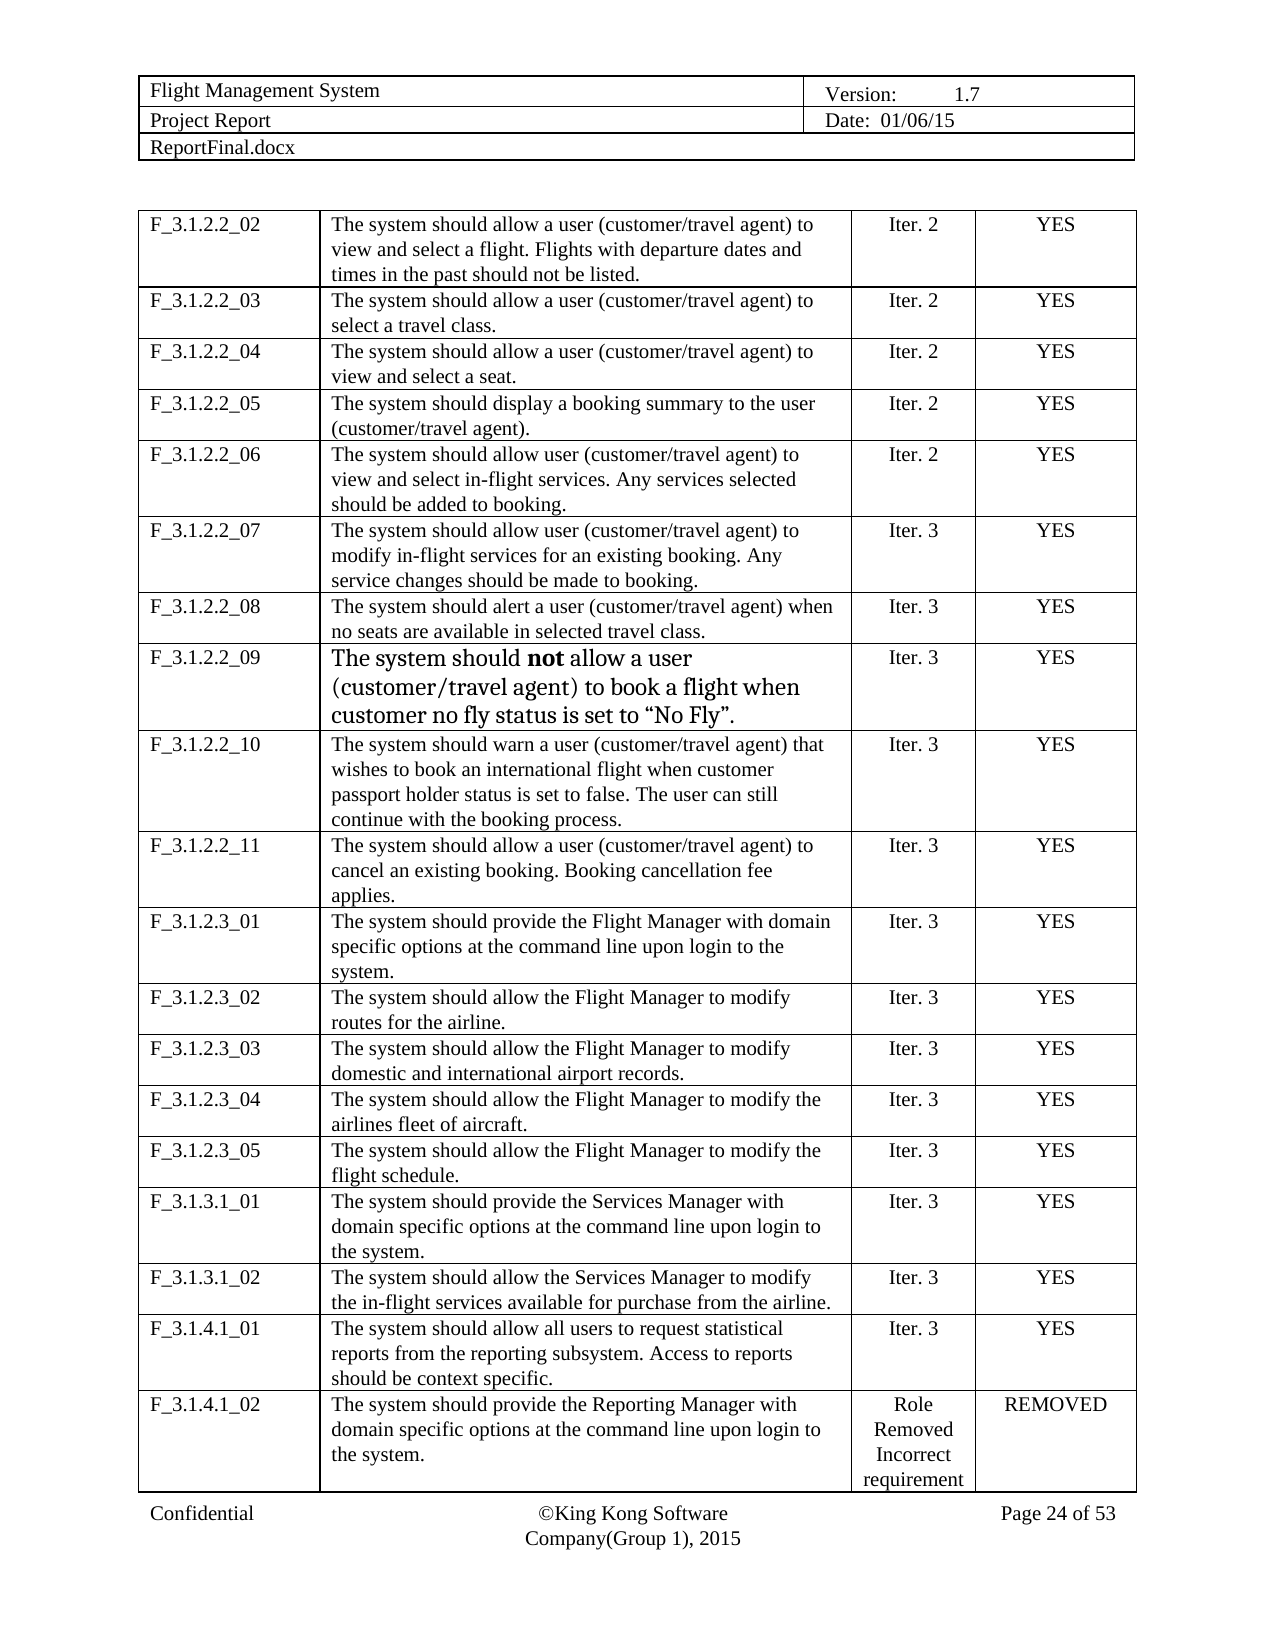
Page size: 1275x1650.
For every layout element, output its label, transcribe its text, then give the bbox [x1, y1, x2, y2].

table_cell Iter. 3 [852, 1035, 975, 1085]
table_cell Iter. 2 [852, 390, 975, 439]
table_cell F_3.1.2.2_03 [139, 288, 319, 337]
table_cell Iter. 3 [852, 731, 975, 831]
table_cell YES [976, 1086, 1136, 1136]
table_cell The system should allow the Flight Manager to modify the flight schedule. [321, 1137, 851, 1187]
table_cell F_3.1.2.2_10 [139, 731, 319, 831]
table_cell F_3.1.2.3_01 [139, 908, 319, 983]
table_cell YES [976, 517, 1136, 592]
table_cell Iter. 3 [852, 984, 975, 1034]
table_cell YES [976, 1315, 1136, 1390]
table_cell Iter. 3 [852, 644, 975, 730]
table_cell YES [976, 593, 1136, 643]
table_cell F_3.1.2.2_04 [139, 339, 319, 388]
table_cell The system should provide the Flight Manager with domain specific options at the command line upon login to the system. [321, 908, 851, 983]
table_cell The system should allow the Flight Manager to modify domestic and international airport records. [321, 1035, 851, 1085]
table_cell F_3.1.2.3_05 [139, 1137, 319, 1187]
table_cell The system should allow the Flight Manager to modify routes for the airline. [321, 984, 851, 1034]
table_cell Iter. 2 [852, 339, 975, 388]
table_cell The system should allow a user (customer/travel agent) to select a travel class. [321, 288, 851, 337]
table_cell Iter. 3 [852, 517, 975, 592]
table_cell F_3.1.2.2_02 [139, 211, 319, 286]
table_cell Iter. 3 [852, 593, 975, 643]
table_cell F_3.1.2.2_08 [139, 593, 319, 643]
table_cell Iter. 3 [852, 908, 975, 983]
table_cell F_3.1.2.2_06 [139, 441, 319, 516]
table_cell YES [976, 832, 1136, 907]
table_cell The system should not allow a user (customer/travel agent) to book a flight when customer no fly status is set to “No Fly”. [321, 644, 851, 730]
table_cell The system should allow user (customer/travel agent) to modify in-flight services for an existing booking. Any service changes should be made to booking. [321, 517, 851, 592]
table_cell YES [976, 908, 1136, 983]
table_cell F_3.1.4.1_01 [139, 1315, 319, 1390]
table_cell F_3.1.2.2_11 [139, 832, 319, 907]
table_cell YES [976, 441, 1136, 516]
table_cell Iter. 2 [852, 211, 975, 286]
table_cell YES [976, 390, 1136, 439]
table_cell Iter. 3 [852, 1264, 975, 1314]
table_cell Iter. 3 [852, 832, 975, 907]
table_cell Iter. 3 [852, 1188, 975, 1263]
table_cell The system should allow a user (customer/travel agent) to view and select a seat. [321, 339, 851, 388]
table_cell Iter. 2 [852, 288, 975, 337]
table_cell YES [976, 644, 1136, 730]
table_cell YES [976, 211, 1136, 286]
table_cell YES [976, 1035, 1136, 1085]
table_cell F_3.1.2.2_05 [139, 390, 319, 439]
table_cell The system should warn a user (customer/travel agent) that wishes to book an international flight when customer passport holder status is set to false. The user can still continue with the booking process. [321, 731, 851, 831]
table_cell YES [976, 731, 1136, 831]
table_cell The system should allow the Flight Manager to modify the airlines fleet of aircraft. [321, 1086, 851, 1136]
table_cell YES [976, 288, 1136, 337]
table_cell The system should display a booking summary to the user (customer/travel agent). [321, 390, 851, 439]
table_cell F_3.1.4.1_02 [139, 1391, 319, 1491]
table_cell YES [976, 1188, 1136, 1263]
table_cell F_3.1.3.1_01 [139, 1188, 319, 1263]
table_cell REMOVED [976, 1391, 1136, 1491]
table_cell YES [976, 1137, 1136, 1187]
table_cell Iter. 3 [852, 1315, 975, 1390]
table_cell YES [976, 339, 1136, 388]
table_cell The system should alert a user (customer/travel agent) when no seats are available in selected travel class. [321, 593, 851, 643]
table_cell The system should provide the Services Manager with domain specific options at the command line upon login to the system. [321, 1188, 851, 1263]
table_cell Role Removed Incorrect requirement [852, 1391, 975, 1491]
table_cell Iter. 3 [852, 1137, 975, 1187]
table_cell F_3.1.2.3_03 [139, 1035, 319, 1085]
table_cell The system should allow a user (customer/travel agent) to view and select a flight. Flights with departure dates and times in the past should not be listed. [321, 211, 851, 286]
table_cell The system should allow the Services Manager to modify the in-flight services available for purchase from the airline. [321, 1264, 851, 1314]
table_cell Iter. 2 [852, 441, 975, 516]
table_cell YES [976, 1264, 1136, 1314]
table_cell F_3.1.2.2_07 [139, 517, 319, 592]
table_cell Iter. 3 [852, 1086, 975, 1136]
table_cell YES [976, 984, 1136, 1034]
table_cell F_3.1.3.1_02 [139, 1264, 319, 1314]
table_cell The system should allow a user (customer/travel agent) to cancel an existing booking. Booking cancellation fee applies. [321, 832, 851, 907]
table_cell The system should allow all users to request statistical reports from the reporting subsystem. Access to reports should be context specific. [321, 1315, 851, 1390]
table_cell The system should allow user (customer/travel agent) to view and select in-flight services. Any services selected should be added to booking. [321, 441, 851, 516]
table_cell F_3.1.2.3_02 [139, 984, 319, 1034]
table_cell F_3.1.2.2_09 [139, 644, 319, 730]
table_cell F_3.1.2.3_04 [139, 1086, 319, 1136]
table_cell The system should provide the Reporting Manager with domain specific options at the command line upon login to the system. [321, 1391, 851, 1491]
